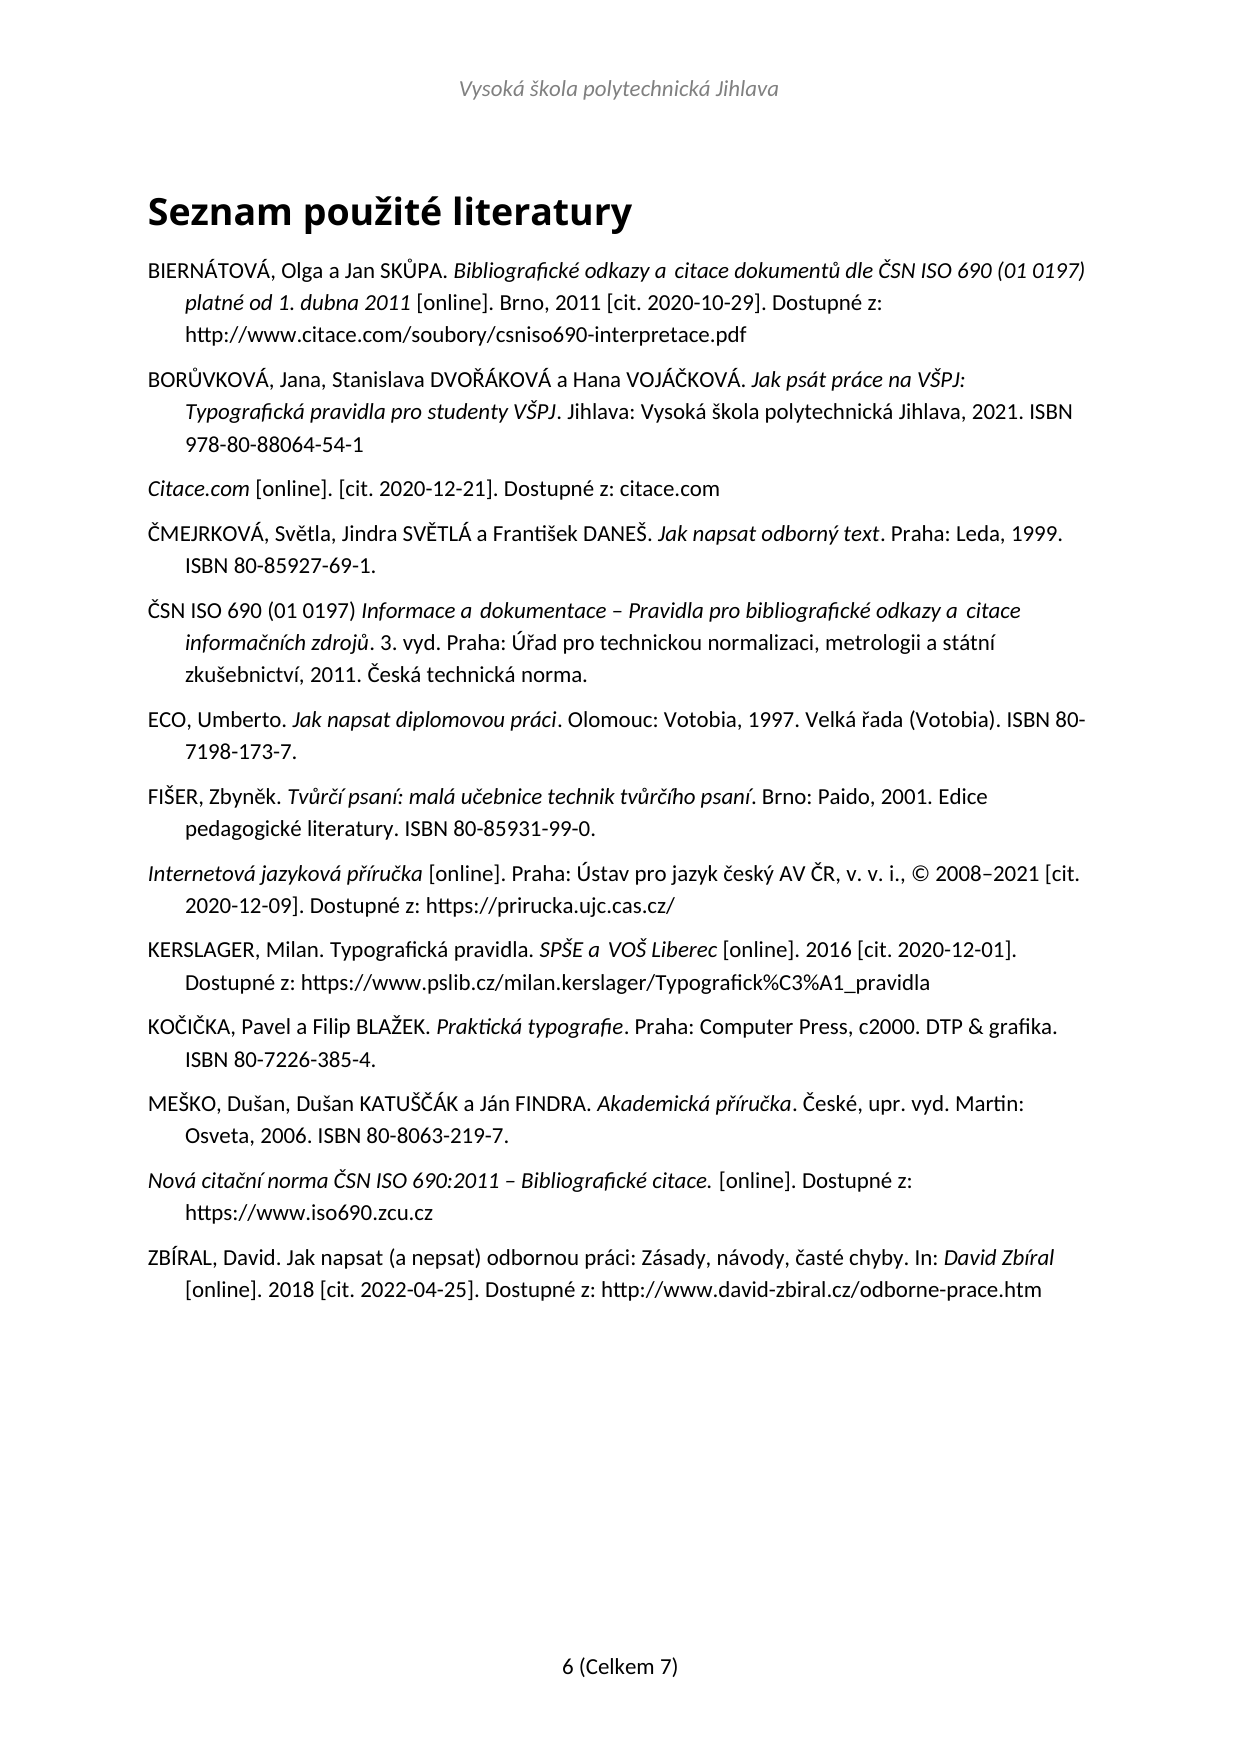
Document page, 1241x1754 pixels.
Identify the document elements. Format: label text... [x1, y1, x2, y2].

text FIŠER, Zbyněk. Tvůrčí psaní: malá učebnice technik tvůrčího psaní. Brno: Paido, 2001. Edice pedagogické literatury. ISBN 80-85931-99-0. [148, 782, 1093, 842]
text ECO, Umberto. Jak napsat diplomovou práci. Olomouc: Votobia, 1997. Velká řada (Votobia). ISBN 80-7198-173-7. [148, 705, 1093, 765]
text KERSLAGER, Milan. Typografická pravidla. SPŠE a VOŠ Liberec [online]. 2016 [cit. 2020-12-01]. Dostupné z: https://www.pslib.cz/milan.kerslager/Typografick%C3%A1_pravidla [148, 936, 1093, 996]
text Internetová jazyková příručka [online]. Praha: Ústav pro jazyk český AV ČR, v. v. i., © 2008–2021 [cit. 2020-12-09]. Dostupné z: https://prirucka.ujc.cas.cz/ [148, 859, 1093, 919]
text ZBÍRAL, David. Jak napsat (a nepsat) odbornou práci: Zásady, návody, časté chyby. In: David Zbíral [online]. 2018 [cit. 2022-04-25]. Dostupné z: http://www.david-zbiral.cz/odborne-prace.htm [148, 1243, 1093, 1303]
text Nová citační norma ČSN ISO 690:2011 – Bibliografické citace. [online]. Dostupné z: https://www.iso690.zcu.cz [148, 1166, 1093, 1226]
text ČSN ISO 690 (01 0197) Informace a dokumentace – Pravidla pro bibliografické odkazy a citace informačních zdrojů. 3. vyd. Praha: Úřad pro technickou normalizaci, metrologii a státní zkušebnictví, 2011. Česká technická norma. [148, 596, 1093, 688]
text MEŠKO, Dušan, Dušan KATUŠČÁK a Ján FINDRA. Akademická příručka. České, upr. vyd. Martin: Osveta, 2006. ISBN 80-8063-219-7. [148, 1089, 1093, 1149]
text ČMEJRKOVÁ, Světla, Jindra SVĚTLÁ a František DANEŠ. Jak napsat odborný text. Praha: Leda, 1999. ISBN 80-85927-69-1. [148, 519, 1093, 579]
text Borůvková, Jana, Stanislava Dvořáková a Hana Vojáčková. Jak psát práce na VŠPJ: Typografická pravidla pro studenty VŠPJ. Jihlava: Vysoká škola polytechnická Jihlava, 2021. ISBN 978-80-88064-54-1 [148, 365, 1093, 458]
text Citace.com [online]. [cit. 2020-12-21]. Dostupné z: citace.com [148, 474, 1093, 502]
text KOČIČKA, Pavel a Filip BLAŽEK. Praktická typografie. Praha: Computer Press, c2000. DTP & grafika. ISBN 80-7226-385-4. [148, 1012, 1093, 1073]
subtitle Seznam použité literatury [148, 185, 1093, 236]
text BIERNÁTOVÁ, Olga a Jan SKŮPA. Bibliografické odkazy a citace dokumentů dle ČSN ISO 690 (01 0197) platné od 1. dubna 2011 [online]. Brno, 2011 [cit. 2020-10-29]. Dostupné z: http://www.citace.com/soubory/csniso690-interpretace.pdf [148, 256, 1093, 349]
